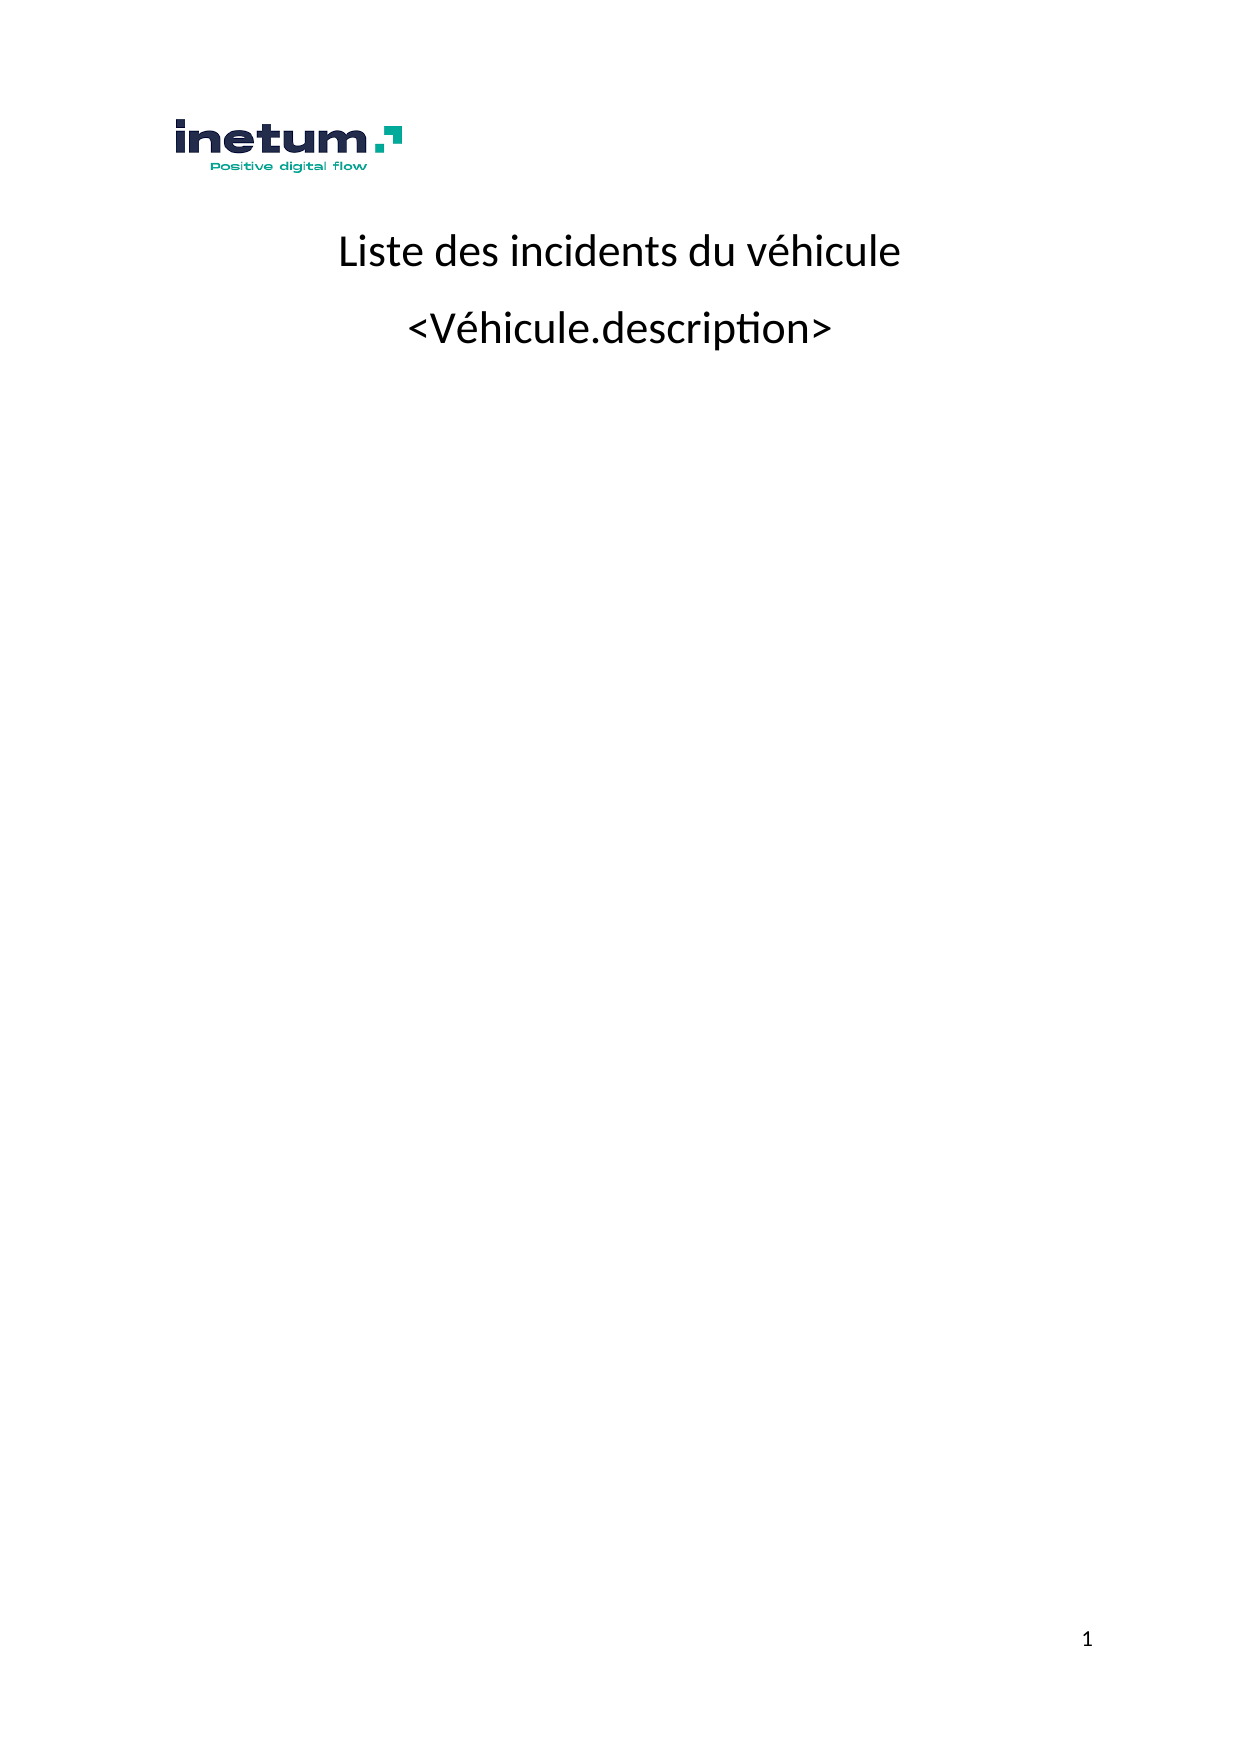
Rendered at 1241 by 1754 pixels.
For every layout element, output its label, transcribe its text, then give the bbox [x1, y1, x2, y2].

text Liste des incidents du véhicule [148, 222, 1093, 278]
text <Véhicule.description> [148, 299, 1093, 355]
picture [147, 73, 430, 222]
